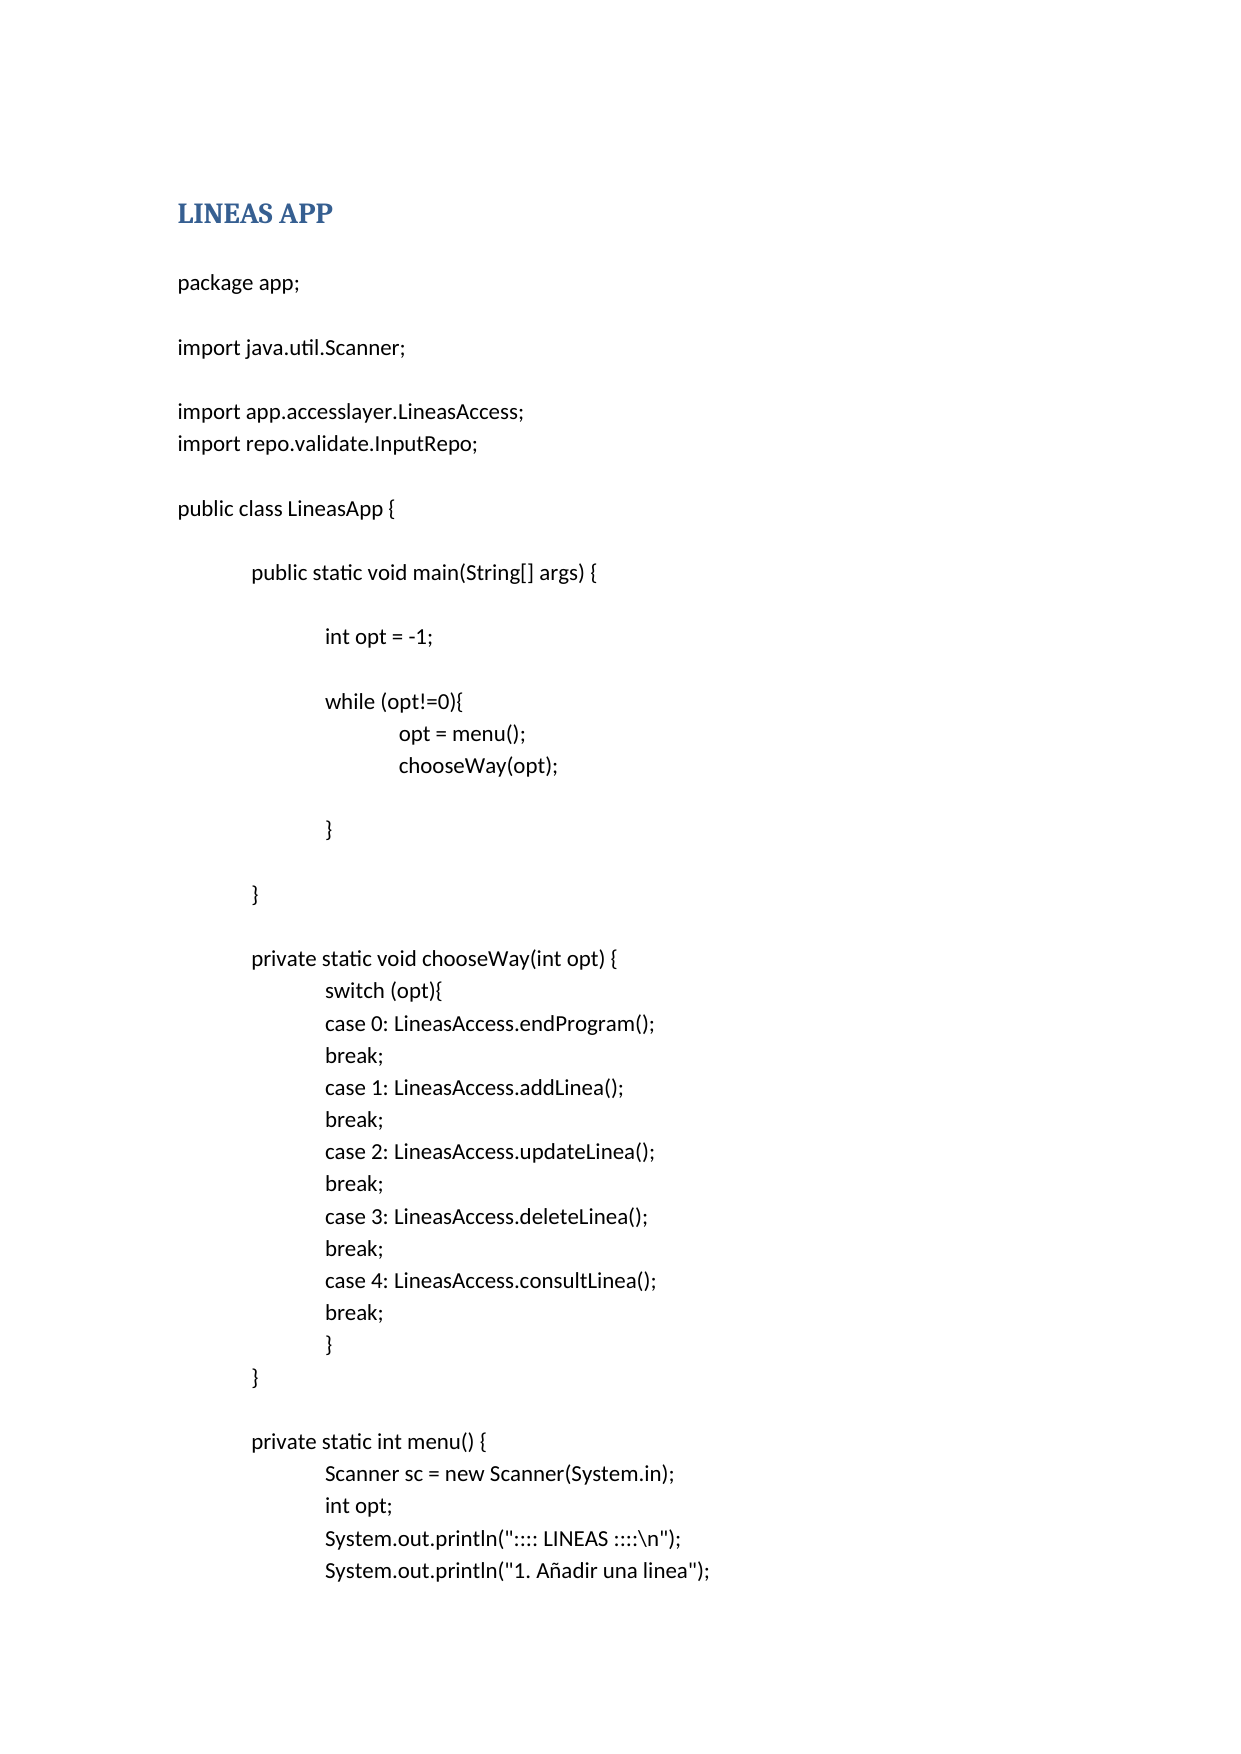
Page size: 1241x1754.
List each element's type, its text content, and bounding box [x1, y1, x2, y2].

text package app; [177, 268, 1063, 296]
text case 0: LineasAccess.endProgram(); [177, 1009, 1063, 1037]
text switch (opt){ [177, 976, 1063, 1004]
text public static void main(String[] args) { [177, 558, 1063, 586]
text int opt = -1; [177, 622, 1063, 650]
text } [177, 880, 1063, 908]
text System.out.println("1. Añadir una linea"); [177, 1556, 1063, 1584]
text break; [177, 1041, 1063, 1069]
text case 4: LineasAccess.consultLinea(); [177, 1266, 1063, 1294]
text case 1: LineasAccess.addLinea(); [177, 1073, 1063, 1101]
text System.out.println(":::: LINEAS ::::\n"); [177, 1524, 1063, 1552]
text public class LineasApp { [177, 494, 1063, 522]
subtitle LINEAS APP [177, 198, 1063, 231]
text break; [177, 1105, 1063, 1133]
text while (opt!=0){ [177, 687, 1063, 715]
text opt = menu(); [177, 719, 1063, 747]
text import repo.validate.InputRepo; [177, 429, 1063, 457]
text private static int menu() { [177, 1427, 1063, 1455]
text break; [177, 1169, 1063, 1198]
text break; [177, 1298, 1063, 1326]
text Scanner sc = new Scanner(System.in); [177, 1459, 1063, 1487]
text case 2: LineasAccess.updateLinea(); [177, 1137, 1063, 1165]
text import java.util.Scanner; [177, 333, 1063, 361]
text int opt; [177, 1491, 1063, 1519]
text private static void chooseWay(int opt) { [177, 944, 1063, 972]
text import app.accesslayer.LineasAccess; [177, 397, 1063, 425]
text break; [177, 1234, 1063, 1262]
text } [177, 816, 1063, 843]
text case 3: LineasAccess.deleteLinea(); [177, 1202, 1063, 1230]
text } [177, 1363, 1063, 1391]
text } [177, 1331, 1063, 1358]
text chooseWay(opt); [177, 751, 1063, 779]
